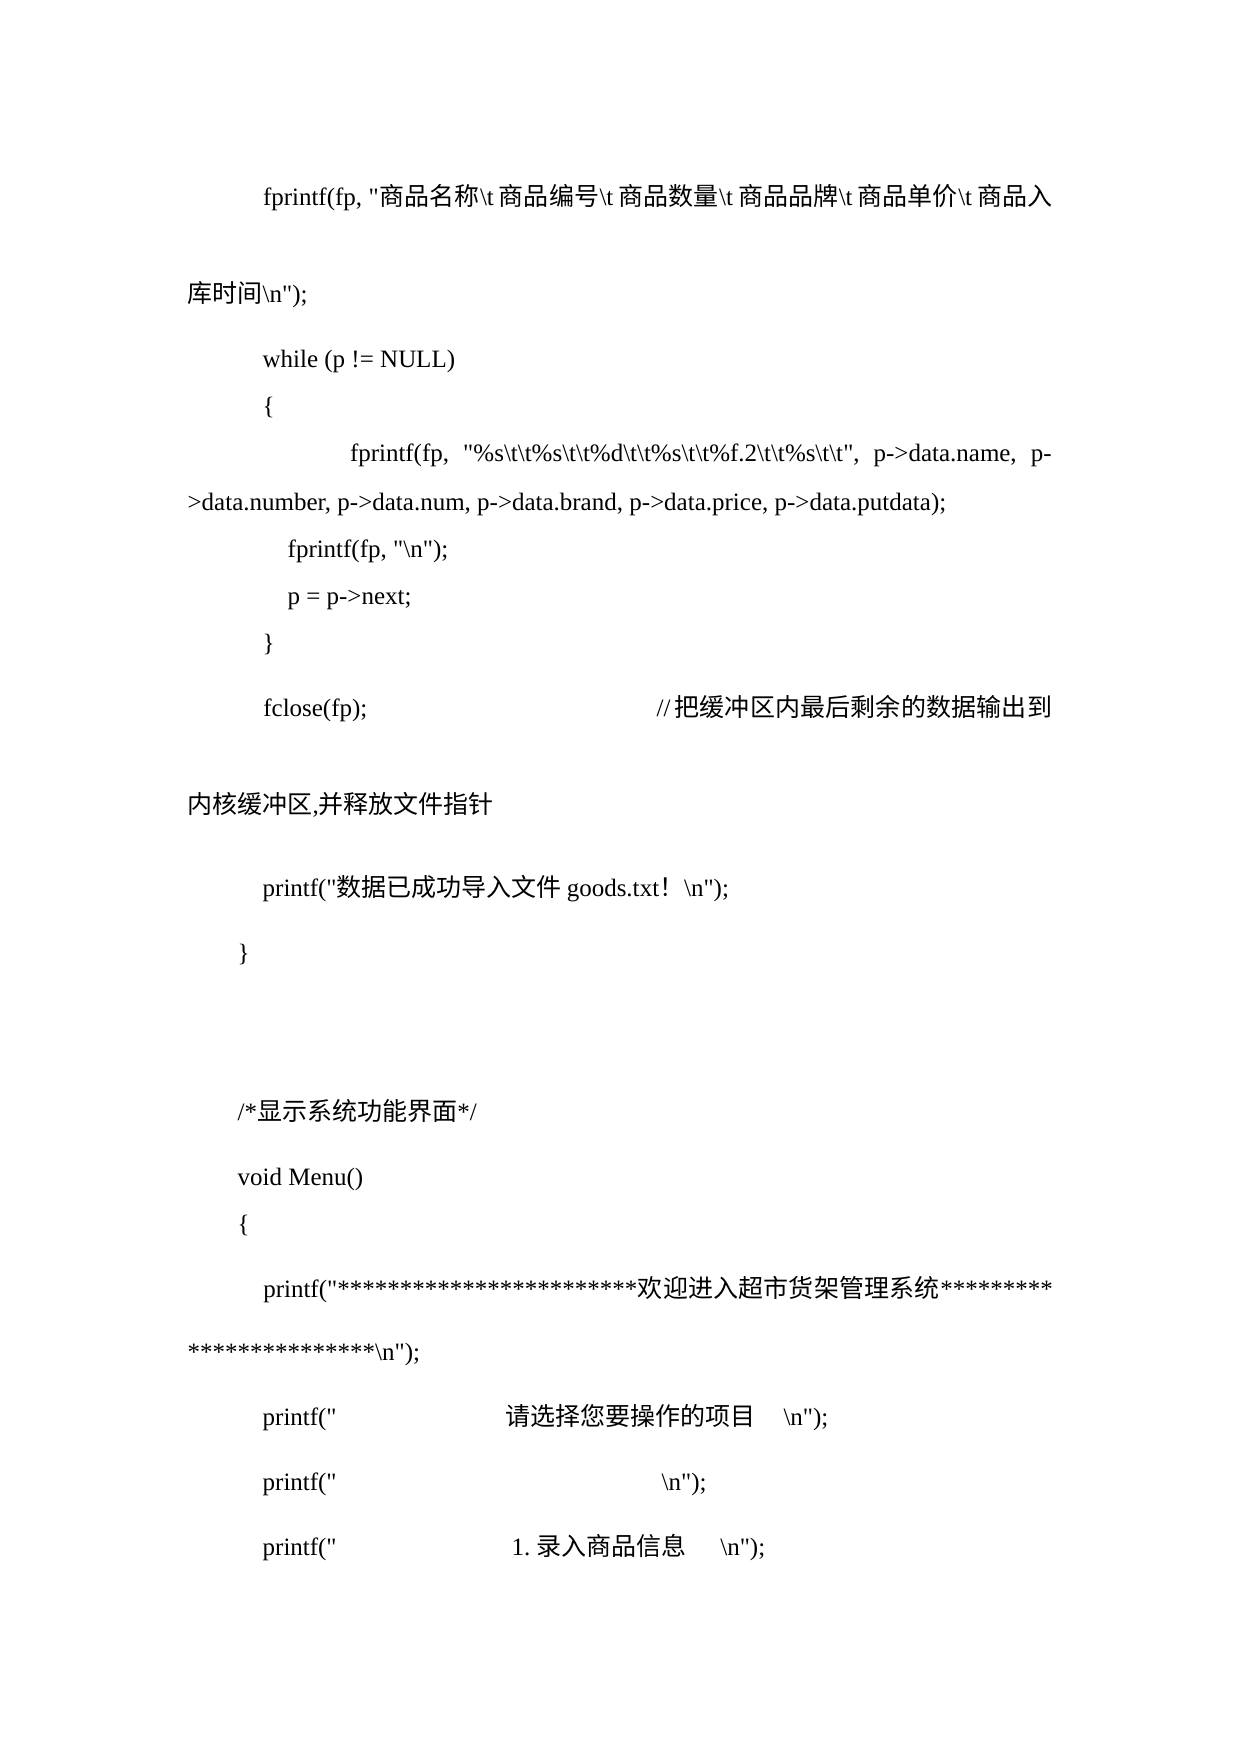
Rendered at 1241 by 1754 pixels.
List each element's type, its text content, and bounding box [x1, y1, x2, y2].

text void Menu() [187, 1160, 1053, 1193]
text } [187, 626, 1053, 658]
text printf(" \n"); [187, 1465, 1053, 1498]
text } [187, 936, 1053, 969]
text fprintf(fp, "\n"); [187, 532, 1053, 564]
text printf("数据已成功导入文件goods.txt！\n"); [187, 853, 1053, 918]
text printf(" 1. 录入商品信息 \n"); [187, 1512, 1053, 1577]
text while (p != NULL) [187, 343, 1053, 375]
text /*显示系统功能界面*/ [187, 1077, 1053, 1142]
text fprintf(fp, "%s\t\t%s\t\t%d\t\t%s\t\t%f.2\t\t%s\t\t", p->data.name, p->data.number, p->data.num, p->data.brand, p->data.price, p->data.putdata); [187, 436, 1053, 518]
text { [187, 389, 1053, 422]
text p = p->next; [187, 579, 1053, 611]
text fclose(fp); //把缓冲区内最后剩余的数据输出到内核缓冲区,并释放文件指针 [187, 673, 1053, 835]
text fprintf(fp, "商品名称\t商品编号\t商品数量\t商品品牌\t商品单价\t商品入库时间\n"); [187, 162, 1053, 324]
text printf("************************欢迎进入超市货架管理系统************************\n"); [187, 1254, 1053, 1368]
text { [187, 1207, 1053, 1239]
text printf(" 请选择您要操作的项目 \n"); [187, 1382, 1053, 1447]
